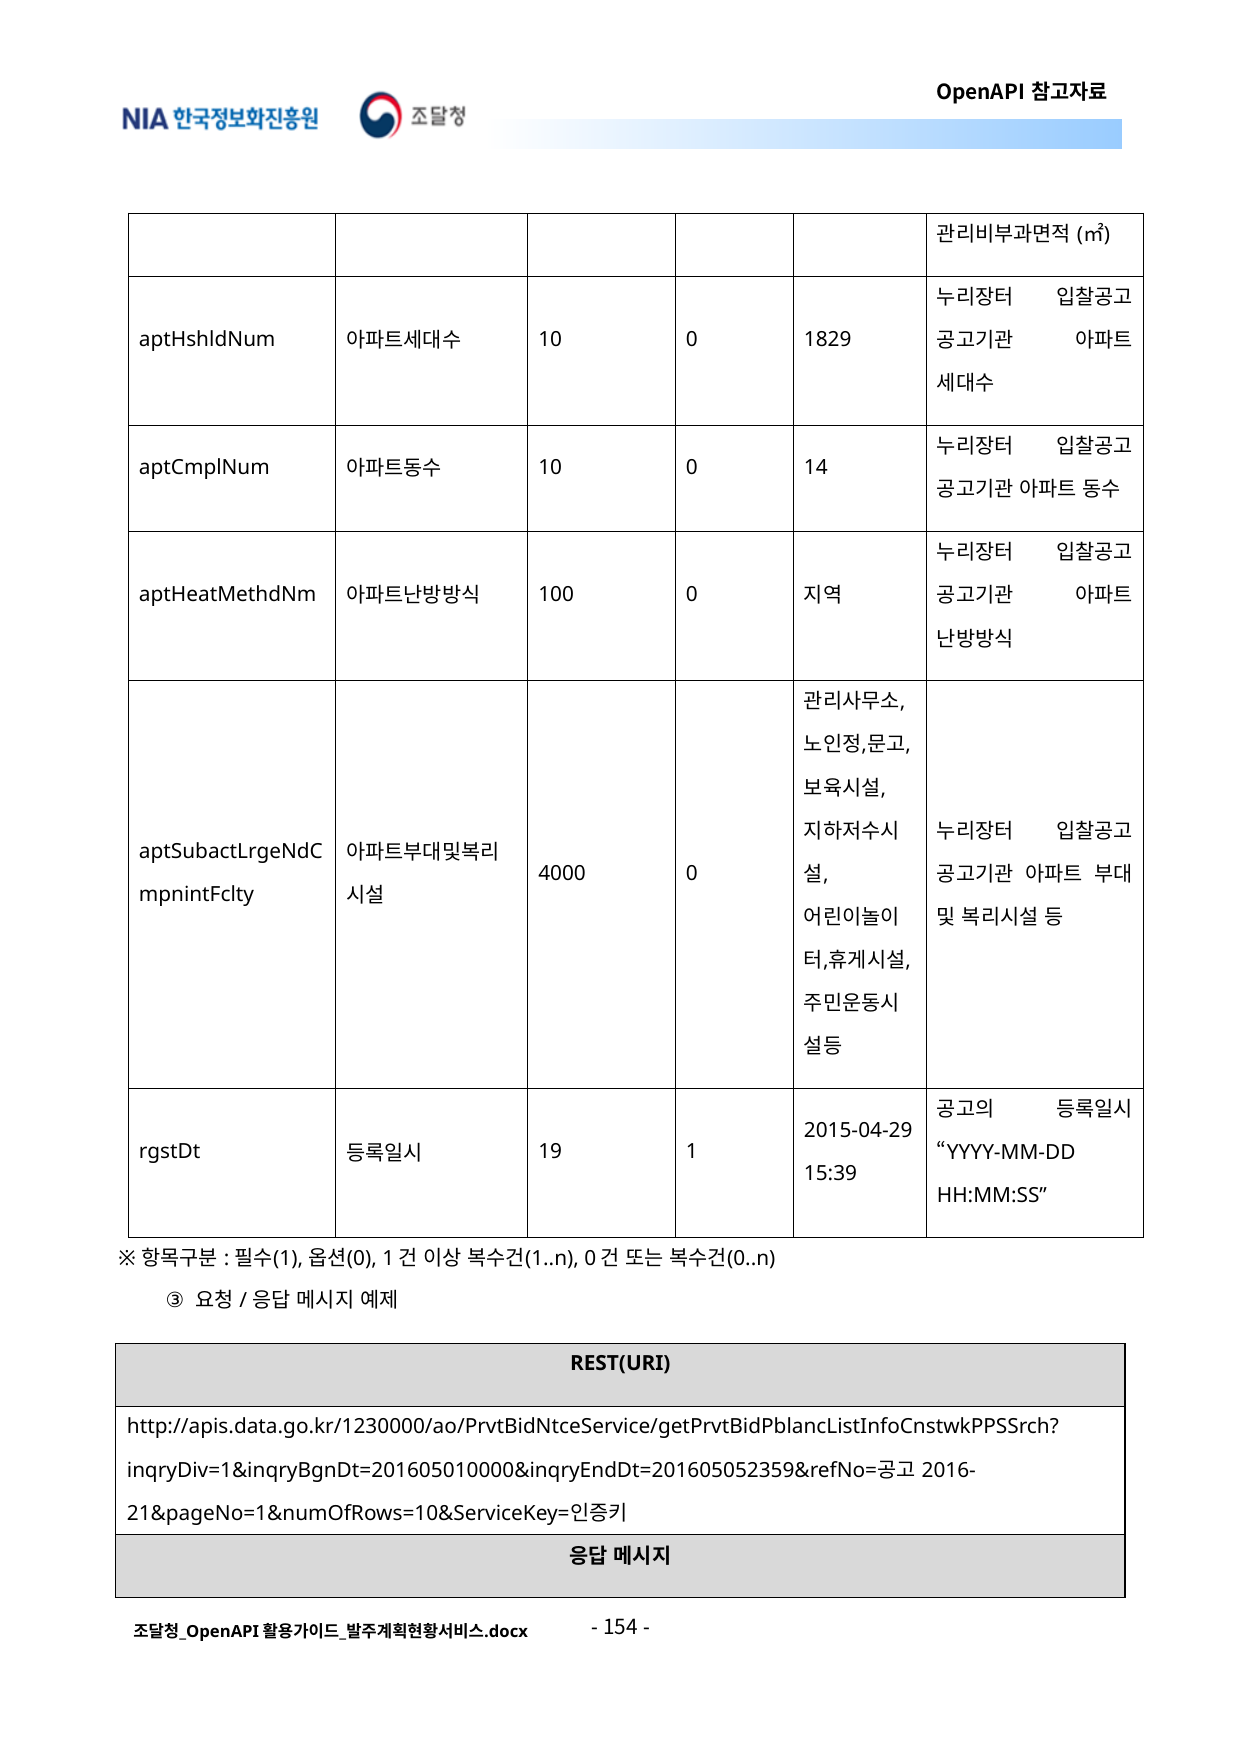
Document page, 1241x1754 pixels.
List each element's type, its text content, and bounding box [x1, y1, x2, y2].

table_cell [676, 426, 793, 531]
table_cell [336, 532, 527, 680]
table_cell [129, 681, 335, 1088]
text ※ 항목구분 : 필수(1), 옵션(0), 1건 이상 복수건(1..n), 0건 또는 복수건(0..n) [118, 1238, 1122, 1276]
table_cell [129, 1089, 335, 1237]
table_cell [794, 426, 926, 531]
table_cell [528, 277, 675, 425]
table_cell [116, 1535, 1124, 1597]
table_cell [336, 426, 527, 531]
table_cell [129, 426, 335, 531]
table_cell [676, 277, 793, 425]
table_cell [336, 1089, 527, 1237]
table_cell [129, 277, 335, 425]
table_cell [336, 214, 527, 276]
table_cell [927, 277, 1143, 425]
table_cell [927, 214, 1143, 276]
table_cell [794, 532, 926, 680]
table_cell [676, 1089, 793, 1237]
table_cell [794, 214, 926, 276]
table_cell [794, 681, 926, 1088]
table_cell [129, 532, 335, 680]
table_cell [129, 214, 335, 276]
subtitle 요청 / 응답 메시지 예제 [165, 1280, 1122, 1318]
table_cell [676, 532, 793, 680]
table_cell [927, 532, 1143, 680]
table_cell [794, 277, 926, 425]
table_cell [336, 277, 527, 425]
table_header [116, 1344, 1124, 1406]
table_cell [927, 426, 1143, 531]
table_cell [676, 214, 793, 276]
picture [118, 88, 472, 145]
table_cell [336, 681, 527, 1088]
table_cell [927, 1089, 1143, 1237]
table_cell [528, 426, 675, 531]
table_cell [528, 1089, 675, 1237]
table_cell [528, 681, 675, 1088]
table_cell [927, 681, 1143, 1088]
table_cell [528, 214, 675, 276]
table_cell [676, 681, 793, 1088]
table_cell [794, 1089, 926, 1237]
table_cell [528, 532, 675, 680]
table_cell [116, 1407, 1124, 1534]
